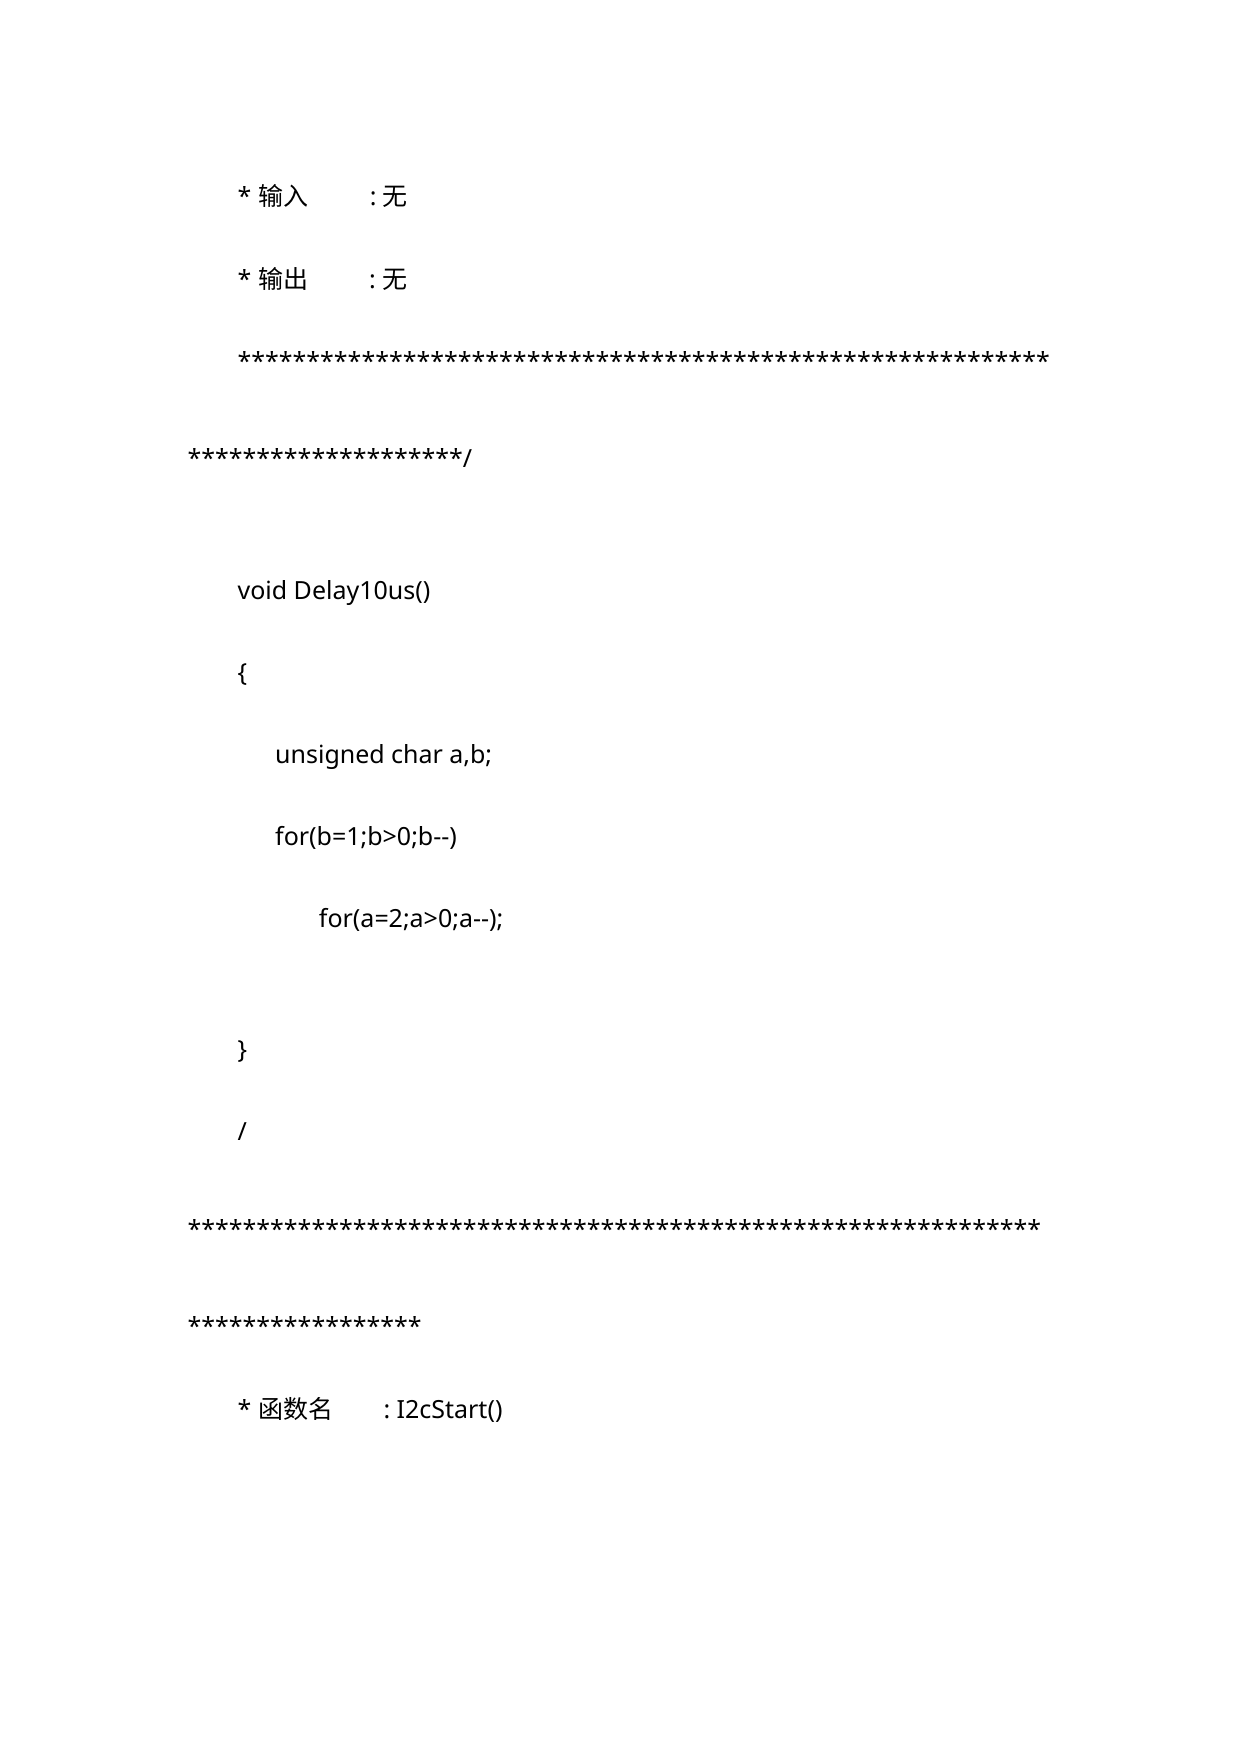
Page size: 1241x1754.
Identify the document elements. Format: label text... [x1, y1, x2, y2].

text for(b=1;b>0;b--) [187, 803, 1053, 868]
text /******************************************************************************* [187, 1098, 1053, 1358]
text * 输出 : 无 [187, 245, 1053, 310]
text for(a=2;a>0;a--); [187, 885, 1053, 950]
text *******************************************************************************/ [187, 328, 1053, 491]
text unsigned char a,b; [187, 721, 1053, 786]
text * 函数名 : I2cStart() [187, 1376, 1053, 1441]
text * 输入 : 无 [187, 162, 1053, 227]
text { [187, 639, 1053, 704]
text } [187, 1017, 1053, 1082]
text void Delay10us() [187, 557, 1053, 622]
